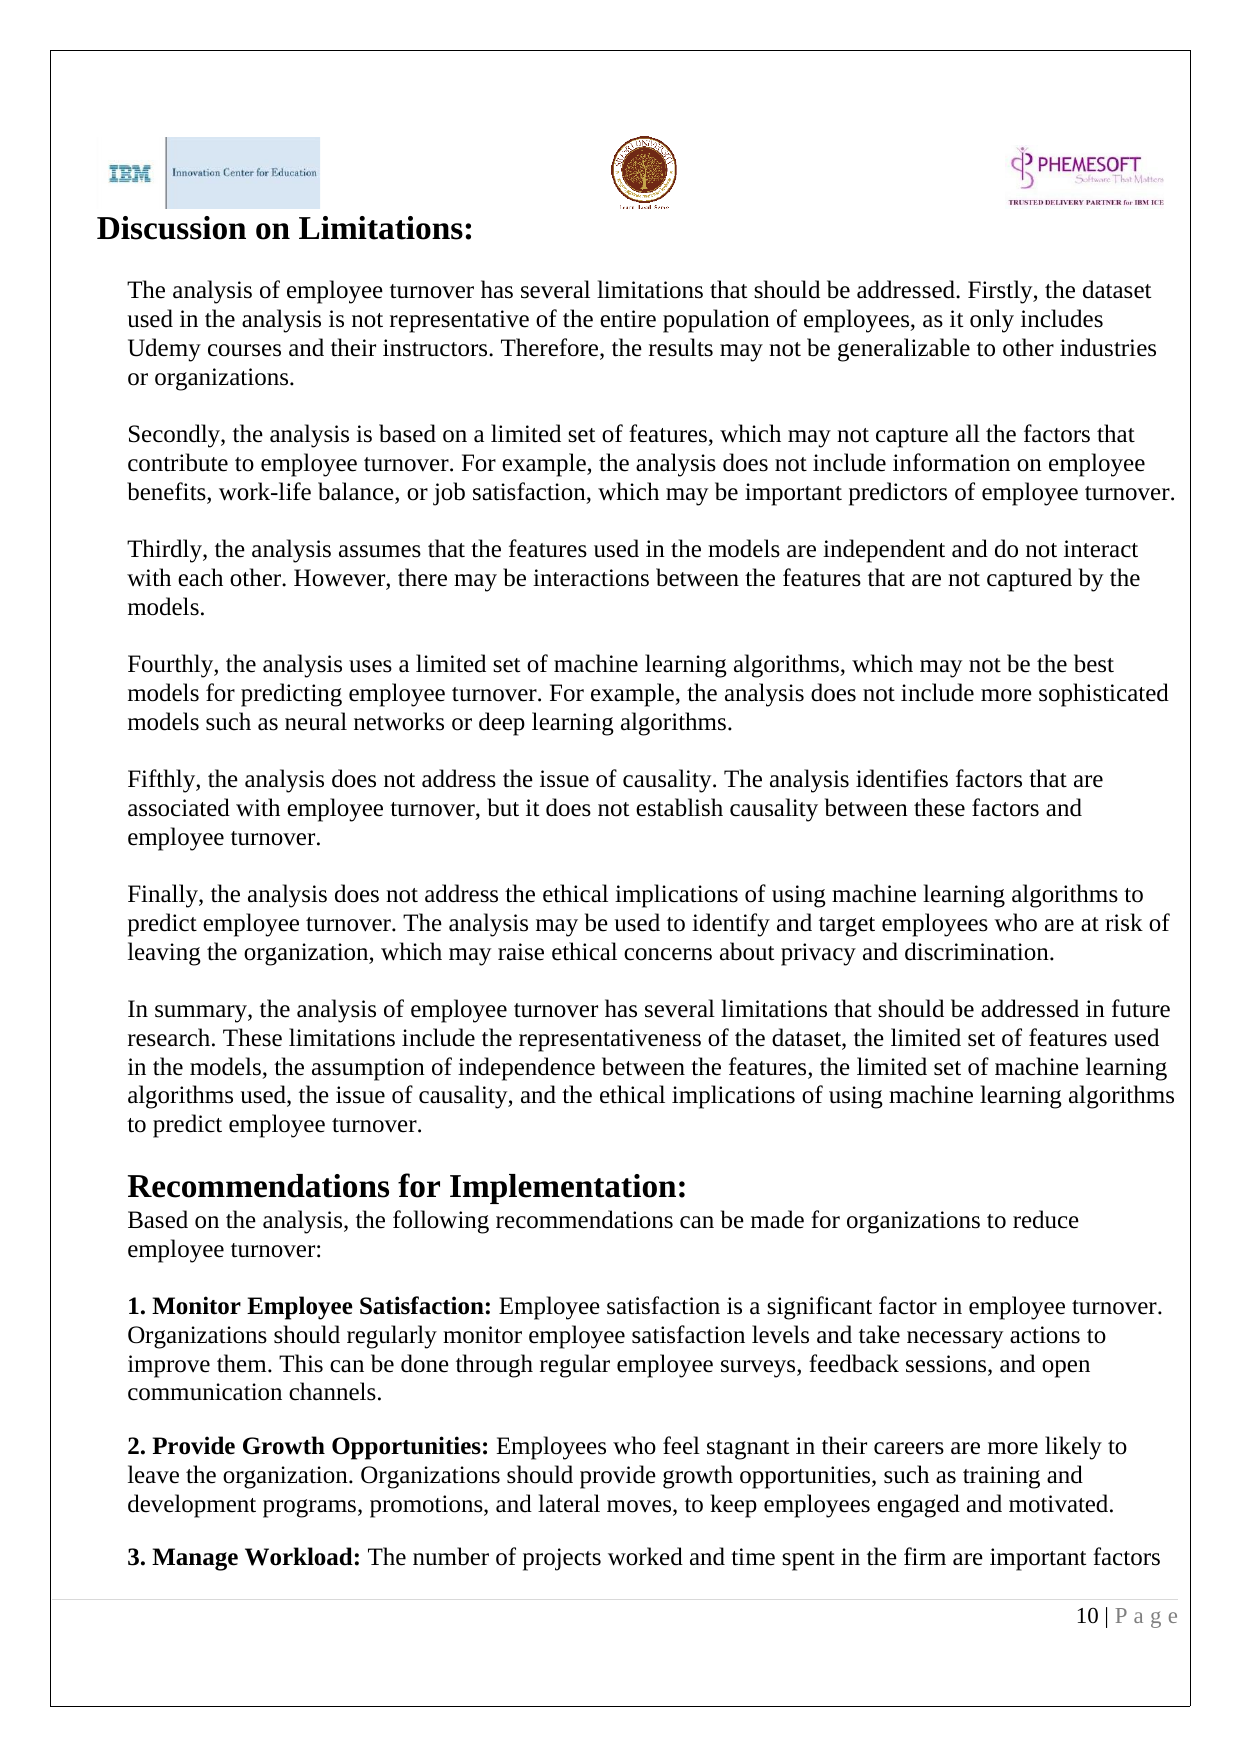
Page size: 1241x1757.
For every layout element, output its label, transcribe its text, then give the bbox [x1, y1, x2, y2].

picture [611, 136, 677, 209]
text The analysis of employee turnover has several limitations that should be addressed. Firstly, the dataset used in the analysis is not representative of the entire population of employees, as it only includes Udemy courses and their instructors. Therefore, the results may not be generalizable to other industries or organizations. [127, 275, 1178, 390]
picture [1005, 145, 1165, 209]
text Fourthly, the analysis uses a limited set of machine learning algorithms, which may not be the best models for predicting employee turnover. For example, the analysis does not include more sophisticated models such as neural networks or deep learning algorithms. [127, 649, 1178, 735]
text Recommendations for Implementation: [127, 1167, 1178, 1205]
text Thirdly, the analysis assumes that the features used in the models are independent and do not interact with each other. However, there may be interactions between the features that are not captured by the models. [127, 534, 1178, 620]
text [127, 1542, 1178, 1571]
text Fifthly, the analysis does not address the issue of causality. The analysis identifies factors that are associated with employee turnover, but it does not establish causality between these factors and employee turnover. [127, 764, 1178, 850]
picture [96, 137, 321, 209]
text Secondly, the analysis is based on a limited set of features, which may not capture all the factors that contribute to employee turnover. For example, the analysis does not include information on employee benefits, work-life balance, or job satisfaction, which may be important predictors of employee turnover. [127, 419, 1178, 505]
text Based on the analysis, the following recommendations can be made for organizations to reduce employee turnover: [127, 1205, 1178, 1262]
text In summary, the analysis of employee turnover has several limitations that should be addressed in future research. These limitations include the representativeness of the dataset, the limited set of features used in the models, the assumption of independence between the features, the limited set of machine learning algorithms used, the issue of causality, and the ethical implications of using machine learning algorithms to predict employee turnover. [127, 994, 1178, 1138]
text 1. Monitor Employee Satisfaction: Employee satisfaction is a significant factor in employee turnover. Organizations should regularly monitor employee satisfaction levels and take necessary actions to improve them. This can be done through regular employee surveys, feedback sessions, and open communication channels. [127, 1291, 1178, 1406]
text 2. Provide Growth Opportunities: Employees who feel stagnant in their careers are more likely to leave the organization. Organizations should provide growth opportunities, such as training and development programs, promotions, and lateral moves, to keep employees engaged and motivated. [127, 1431, 1178, 1517]
text Discussion on Limitations: [97, 208, 1178, 247]
text Finally, the analysis does not address the ethical implications of using machine learning algorithms to predict employee turnover. The analysis may be used to identify and target employees who are at risk of leaving the organization, which may raise ethical concerns about privacy and discrimination. [127, 879, 1178, 965]
